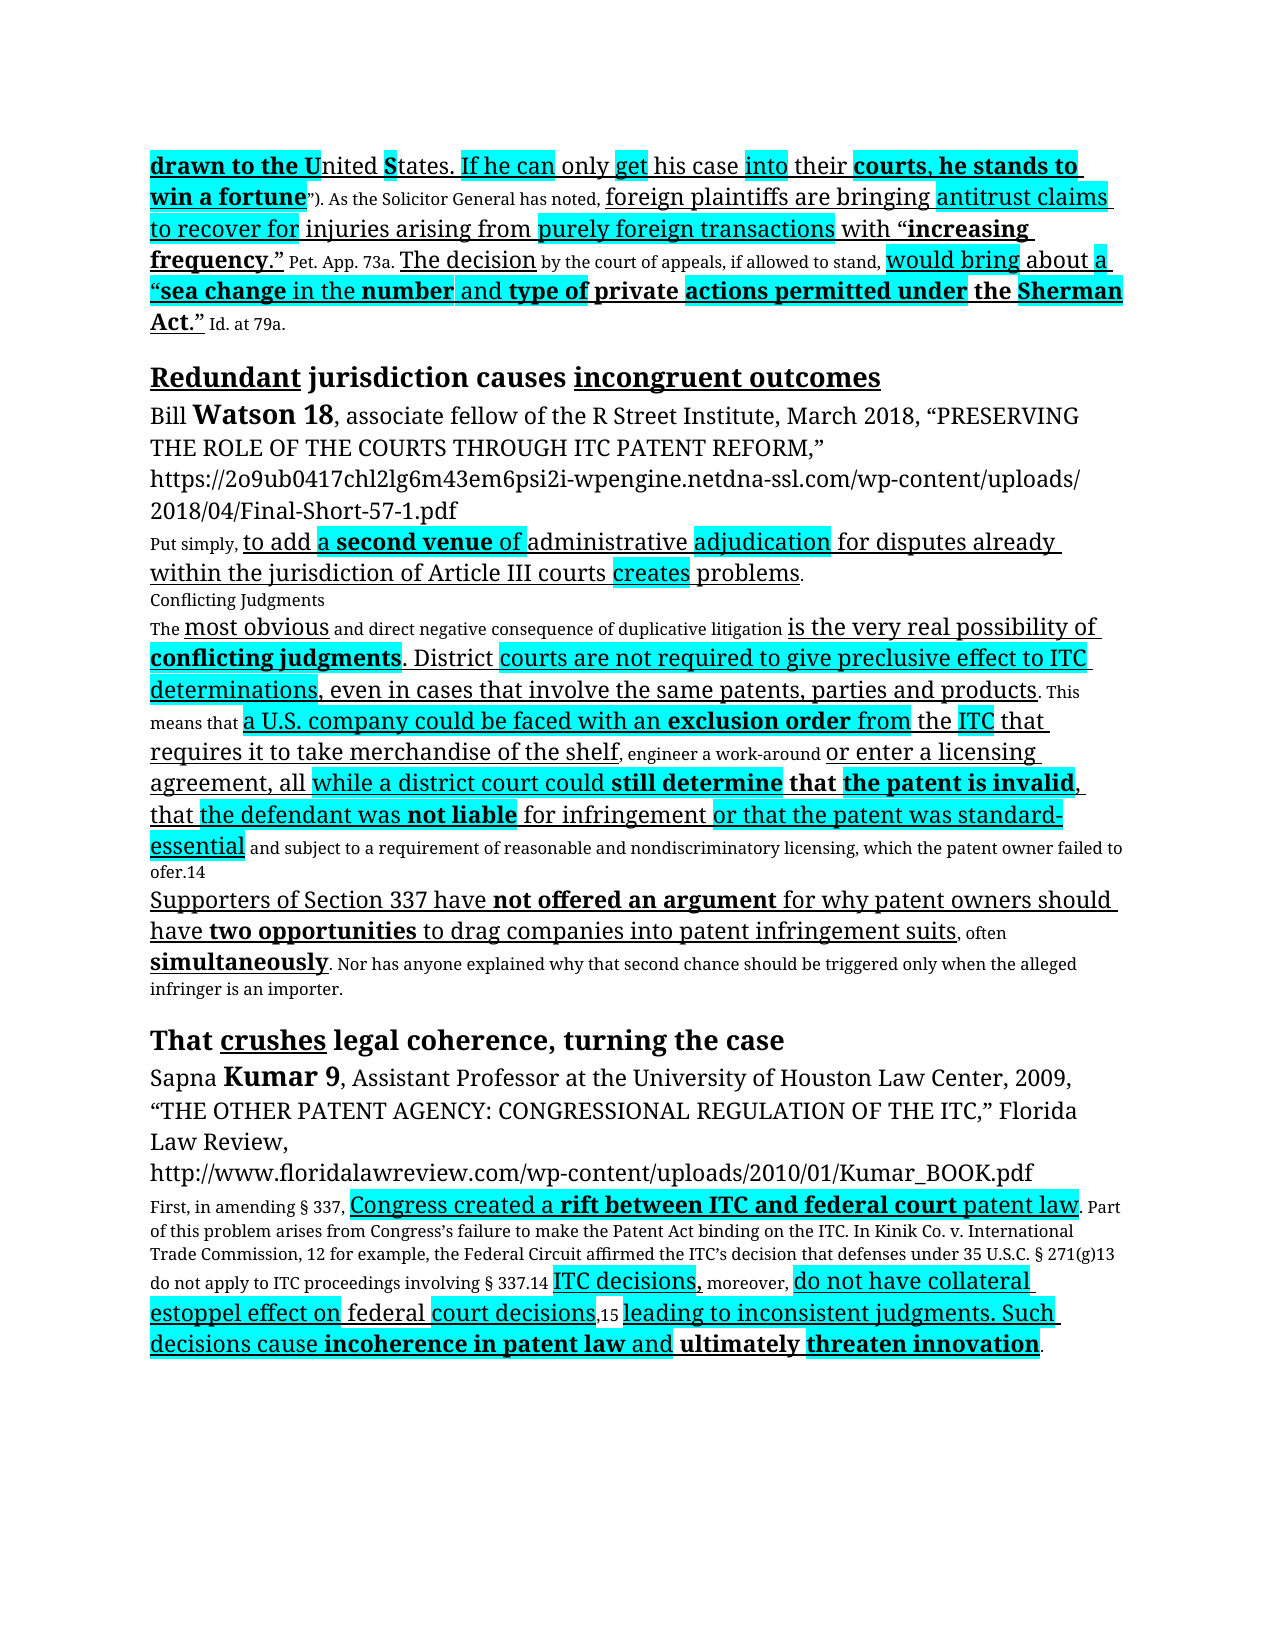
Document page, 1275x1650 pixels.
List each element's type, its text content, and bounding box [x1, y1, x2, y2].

text Supporters of Section 337 have not offered an argument for why patent owners should have two opportunities to drag companies into patent infringement suits, often simultaneously. Nor has anyone explained why that second chance should be triggered only when the alleged infringer is an importer. [150, 884, 1125, 1000]
subtitle Redundant jurisdiction causes incongruent outcomes [150, 358, 1125, 395]
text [150, 150, 1125, 337]
text Conflicting Judgments [150, 588, 1125, 611]
text Put simply, to add a second venue of administrative adjudication for disputes already within the jurisdiction of Article III courts creates problems. [150, 526, 1125, 588]
text The most obvious and direct negative consequence of duplicative litigation is the very real possibility of conflicting judgments. District courts are not required to give preclusive effect to ITC determinations, even in cases that involve the same patents, parties and products. This means that a U.S. company could be faced with an exclusion order from the ITC that requires it to take merchandise of the shelf, engineer a work-around or enter a licensing agreement, all while a district court could still determine that the patent is invalid, that the defendant was not liable for infringement or that the patent was standard-essential and subject to a requirement of reasonable and nondiscriminatory licensing, which the patent owner failed to ofer.14 [150, 611, 1125, 884]
subtitle That crushes legal coherence, turning the case [150, 1021, 1125, 1058]
text First, in amending § 337, Congress created a rift between ITC and federal court patent law. Part of this problem arises from Congress’s failure to make the Patent Act binding on the ITC. In Kinik Co. v. International Trade Commission, 12 for example, the Federal Circuit affirmed the ITC’s decision that defenses under 35 U.S.C. § 271(g)13 do not apply to ITC proceedings involving § 337.14 ITC decisions, moreover, do not have collateral estoppel effect on federal court decisions,15 leading to inconsistent judgments. Such decisions cause incoherence in patent law and ultimately threaten innovation. [150, 1188, 1125, 1359]
text Sapna Kumar 9, Assistant Professor at the University of Houston Law Center, 2009, “THE OTHER PATENT AGENCY: CONGRESSIONAL REGULATION OF THE ITC,” Florida Law Review, http://www.floridalawreview.com/wp-content/uploads/2010/01/Kumar_BOOK.pdf [150, 1058, 1125, 1188]
text Bill Watson 18, associate fellow of the R Street Institute, March 2018, “PRESERVING THE ROLE OF THE COURTS THROUGH ITC PATENT REFORM,” https://2o9ub0417chl2lg6m43em6psi2i-wpengine.netdna-ssl.com/wp-content/uploads/2018/04/Final-Short-57-1.pdf [150, 395, 1125, 526]
